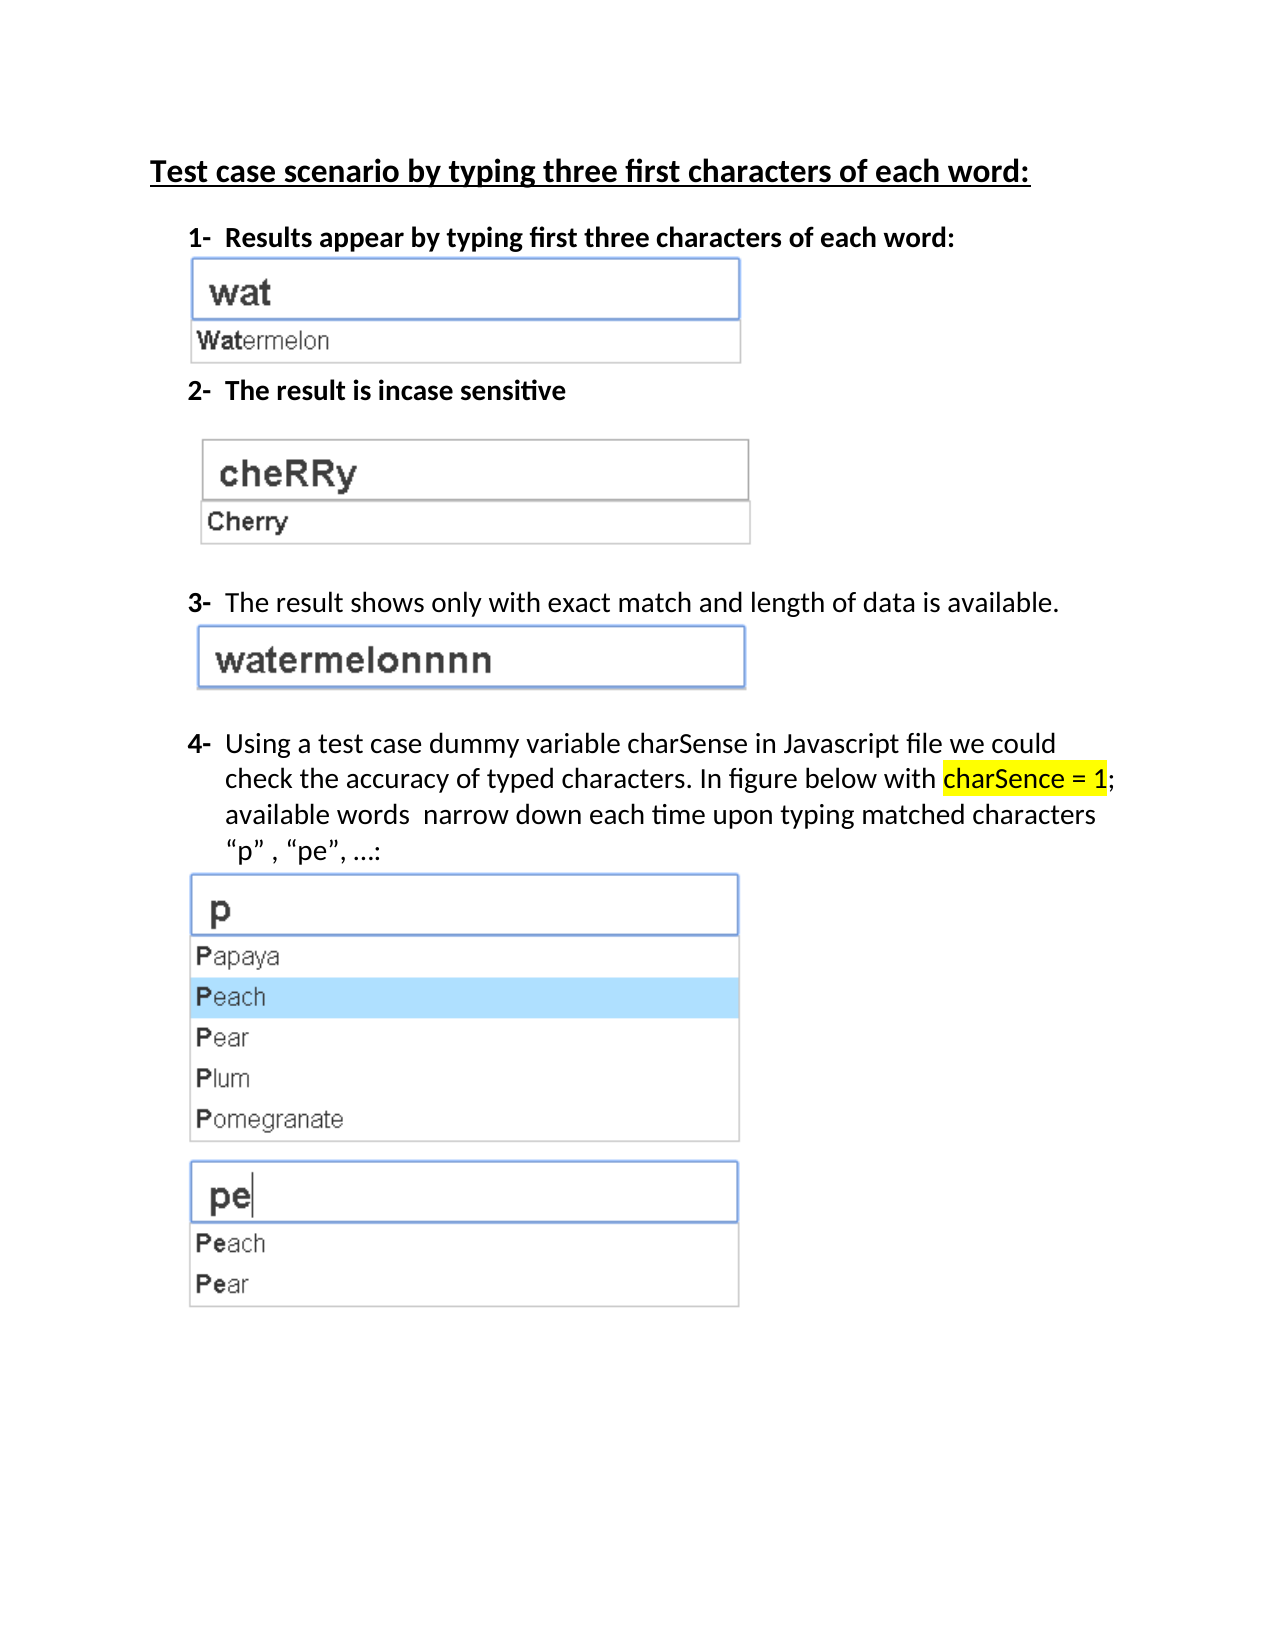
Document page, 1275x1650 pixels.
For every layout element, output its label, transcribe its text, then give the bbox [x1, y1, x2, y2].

list Using a test case dummy variable charSense in Javascript file we could check the accuracy of typed characters. In figure below with charSence = 1; available words narrow down each time upon typing matched characters “p” , “pe”, …: [187, 725, 1125, 867]
picture [150, 620, 789, 697]
list The result is incase sensitive [187, 372, 1125, 407]
picture [155, 867, 795, 1149]
list Results appear by typing first three characters of each word: [187, 219, 1125, 254]
text Test case scenario by typing three first characters of each word: [150, 150, 1125, 191]
list The result shows only with exact match and length of data is available. [187, 584, 1125, 620]
picture [160, 435, 798, 551]
picture [155, 1154, 782, 1316]
picture [150, 254, 800, 372]
